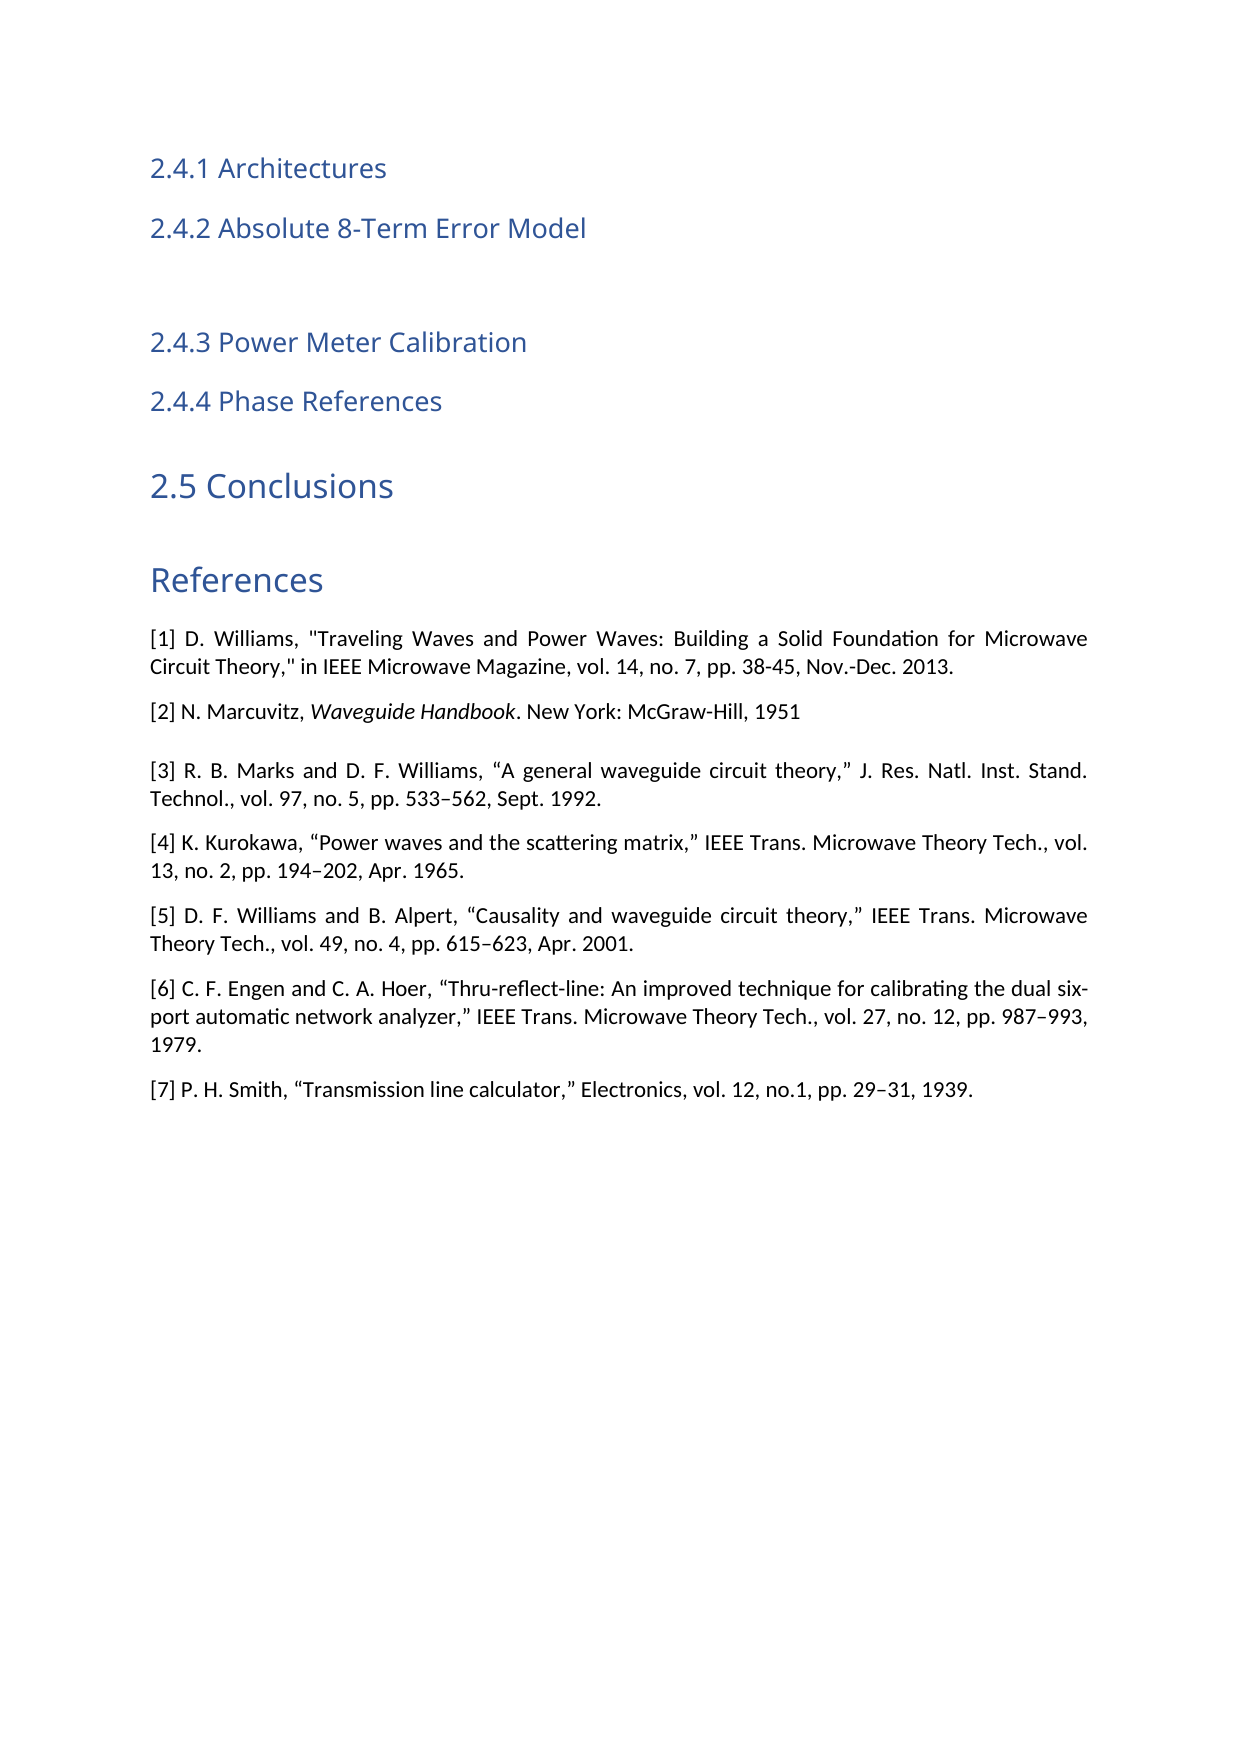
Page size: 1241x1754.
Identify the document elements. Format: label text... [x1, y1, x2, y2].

text [5] D. F. Williams and B. Alpert, “Causality and waveguide circuit theory,” IEEE Trans. Microwave Theory Tech., vol. 49, no. 4, pp. 615–623, Apr. 2001. [150, 901, 1090, 957]
text [3] R. B. Marks and D. F. Williams, “A general waveguide circuit theory,” J. Res. Natl. Inst. Stand. Technol., vol. 97, no. 5, pp. 533–562, Sept. 1992. [150, 756, 1090, 812]
text [4] K. Kurokawa, “Power waves and the scattering matrix,” IEEE Trans. Microwave Theory Tech., vol. 13, no. 2, pp. 194–202, Apr. 1965. [150, 828, 1090, 884]
subtitle References [150, 556, 1090, 602]
subtitle 2.4.1 Architectures [150, 150, 1090, 187]
text [1] D. Williams, "Traveling Waves and Power Waves: Building a Solid Foundation for Microwave Circuit Theory," in IEEE Microwave Magazine, vol. 14, no. 7, pp. 38-45, Nov.-Dec. 2013. [150, 624, 1090, 681]
text [2] N. Marcuvitz, Waveguide Handbook. New York: McGraw-Hill, 1951 [150, 697, 1090, 725]
subtitle 2.4.4 Phase References [150, 383, 1090, 420]
subtitle 2.4.2 Absolute 8-Term Error Model [150, 209, 1090, 246]
text [7] P. H. Smith, “Transmission line calculator,” Electronics, vol. 12, no.1, pp. 29–31, 1939. [150, 1075, 1090, 1103]
subtitle 2.5 Conclusions [150, 463, 1090, 509]
text [6] C. F. Engen and C. A. Hoer, “Thru-reflect-line: An improved technique for calibrating the dual six-port automatic network analyzer,” IEEE Trans. Microwave Theory Tech., vol. 27, no. 12, pp. 987–993, 1979. [150, 974, 1090, 1058]
subtitle 2.4.3 Power Meter Calibration [150, 323, 1090, 360]
